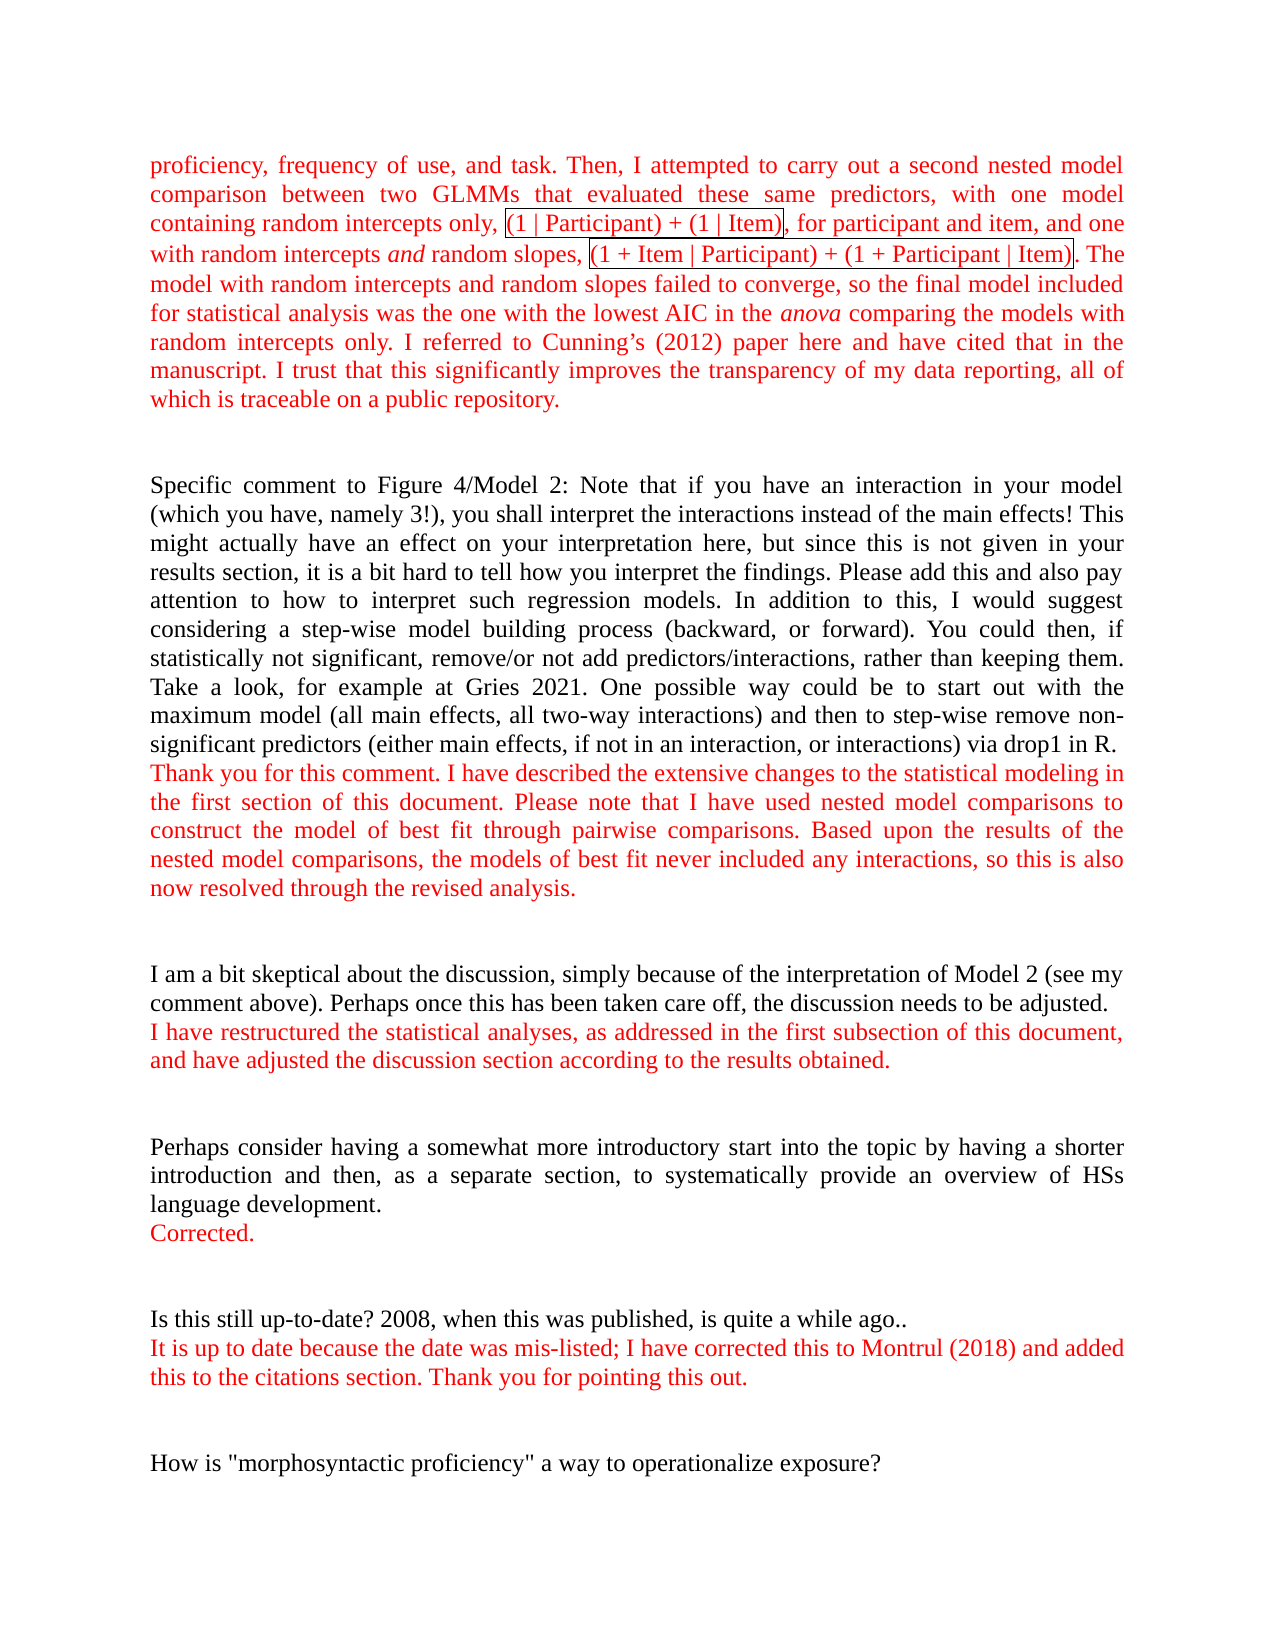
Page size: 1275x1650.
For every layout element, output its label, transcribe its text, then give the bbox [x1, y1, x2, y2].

text Perhaps consider having a somewhat more introductory start into the topic by having a shorter introduction and then, as a separate section, to systematically provide an overview of HSs language development. [150, 1132, 1125, 1218]
text I am a bit skeptical about the discussion, simply because of the interpretation of Model 2 (see my comment above). Perhaps once this has been taken care off, the discussion needs to be adjusted. [150, 959, 1125, 1017]
text Thank you for this comment. I have described the extensive changes to the statistical modeling in the first section of this document. Please note that I have used nested model comparisons to construct the model of best fit through pairwise comparisons. Based upon the results of the nested model comparisons, the models of best fit never included any interactions, so this is also now resolved through the revised analysis. [150, 758, 1125, 902]
text Specific comment to Figure 4/Model 2: Note that if you have an interaction in your model (which you have, namely 3!), you shall interpret the interactions instead of the main effects! This might actually have an effect on your interpretation here, but since this is not given in your results section, it is a bit hard to tell how you interpret the findings. Please add this and also pay attention to how to interpret such regression models. In addition to this, I would suggest considering a step-wise model building process (backward, or forward). You could then, if statistically not significant, remove/or not add predictors/interactions, rather than keeping them. Take a look, for example at Gries 2021. One possible way could be to start out with the maximum model (all main effects, all two-way interactions) and then to step-wise remove non-significant predictors (either main effects, if not in an interaction, or interactions) via drop1 in R. [150, 470, 1125, 758]
text Is this still up-to-date? 2008, when this was published, is quite a while ago.. [150, 1304, 1125, 1333]
text Corrected. [150, 1218, 1125, 1247]
text It is up to date because the date was mis-listed; I have corrected this to Montrul (2018) and added this to the citations section. Thank you for pointing this out. [150, 1333, 1125, 1390]
text How is "morphosyntactic proficiency" a way to operationalize exposure? [150, 1448, 1125, 1477]
text I have restructured the statistical analyses, as addressed in the first subsection of this document, and have adjusted the discussion section according to the results obtained. [150, 1017, 1125, 1074]
